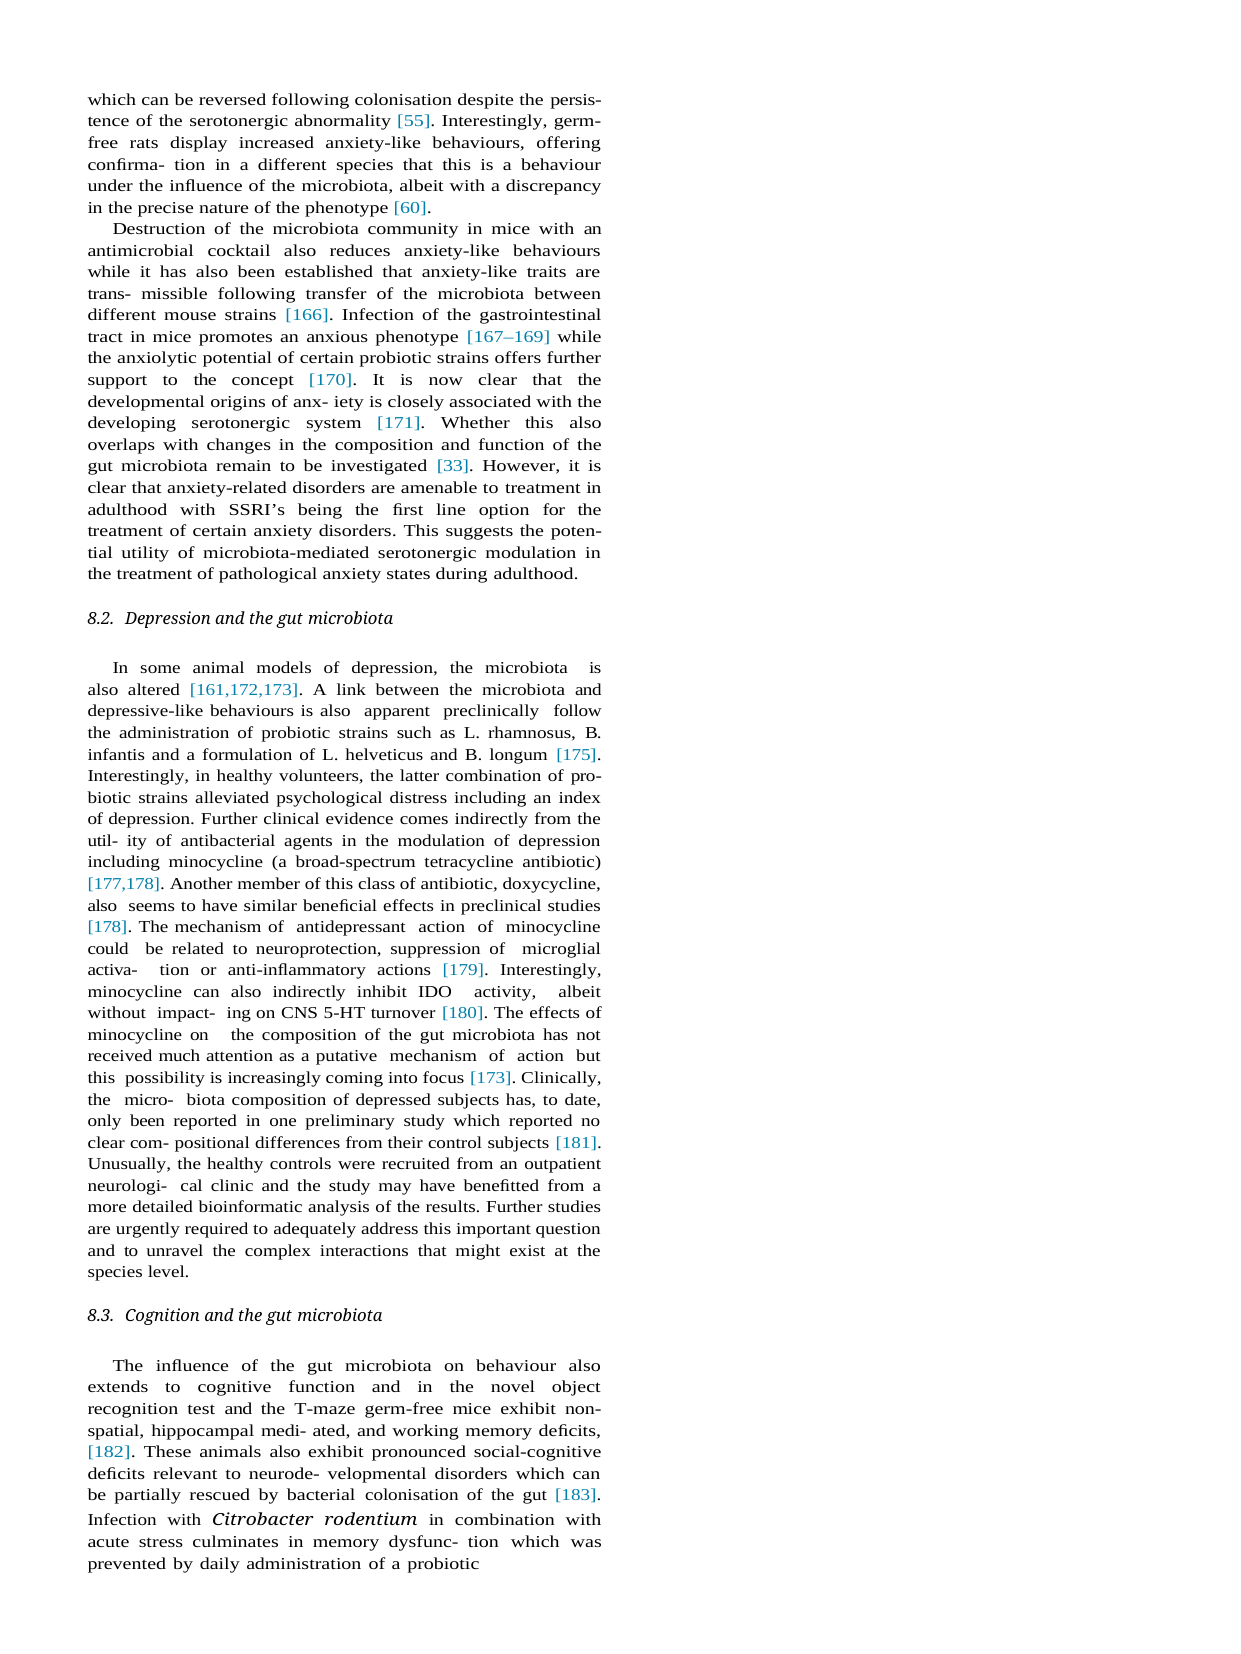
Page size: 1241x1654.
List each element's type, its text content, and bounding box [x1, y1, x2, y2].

picture [471, 1071, 476, 1083]
list Depression and the gut microbiota [87, 606, 613, 629]
picture [103, 921, 111, 932]
picture [95, 1446, 99, 1457]
picture [113, 878, 121, 889]
picture [124, 1445, 128, 1459]
text which can be reversed following colonisation despite the persis- tence of the serotonergic abnormality [55]. Interestingly, germ-free rats display increased anxiety-like behaviours, offering conﬁrma- tion in a different species that this is a behaviour under the inﬂuence of the microbiota, albeit with a discrepancy in the precise nature of the phenotype [60]. [87, 89, 602, 217]
picture [437, 459, 442, 473]
picture [544, 330, 548, 344]
picture [414, 416, 418, 430]
picture [572, 749, 580, 760]
picture [273, 684, 281, 695]
picture [346, 373, 350, 387]
picture [582, 749, 589, 755]
picture [556, 1488, 561, 1500]
picture [326, 374, 334, 385]
text In some animal models of depression, the microbiota is also altered [161,172,173]. A link between the microbiota and depressive-like behaviours is also apparent preclinically follow the administration of probiotic strains such as L. rhamnosus, B. infantis and a formulation of L. helveticus and B. longum [175]. Interestingly, in healthy volunteers, the latter combination of pro- biotic strains alleviated psychological distress including an index of depression. Further clinical evidence comes indirectly from the util- ity of antibacterial agents in the modulation of depression including minocycline (a broad-spectrum tetracycline antibiotic) [177,178]. Another member of this class of antibiotic, doxycycline, also seems to have similar beneﬁcial effects in preclinical studies [178]. The mechanism of antidepressant action of minocycline could be related to neuroprotection, suppression of microglial activa- tion or anti-inﬂammatory actions [179]. Interestingly, minocycline can also indirectly inhibit IDO activity, albeit without impact- ing on CNS 5-HT turnover [180]. The effects of minocycline on the composition of the gut microbiota has not received much attention as a putative mechanism of action but this possibility is increasingly coming into focus [173]. Clinically, the micro- biota composition of depressed subjects has, to date, only been reported in one preliminary study which reported no clear com- positional differences from their control subjects [181]. Unusually, the healthy controls were recruited from an outpatient neurologi- cal clinic and the study may have beneﬁtted from a more detailed bioinformatic analysis of the results. Further studies are urgently required to adequately address this important question and to unravel the complex interactions that might exist at the species level. [87, 658, 602, 1281]
text Destruction of the microbiota community in mice with an antimicrobial cocktail also reduces anxiety-like behaviours while it has also been established that anxiety-like traits are trans- missible following transfer of the microbiota between different mouse strains [166]. Infection of the gastrointestinal tract in mice promotes an anxious phenotype [167–169] while the anxiolytic potential of certain probiotic strains offers further support to the concept [170]. It is now clear that the developmental origins of anx- iety is closely associated with the developing serotonergic system [171]. Whether this also overlaps with changes in the composition and function of the gut microbiota remain to be investigated [33]. However, it is clear that anxiety-related disorders are amenable to treatment in adulthood with SSRI’s being the ﬁrst line option for the treatment of certain anxiety disorders. This suggests the poten- tial utility of microbiota-mediated serotonergic modulation in the treatment of pathological anxiety states during adulthood. [87, 219, 602, 583]
picture [309, 373, 314, 387]
picture [487, 1072, 495, 1083]
picture [494, 331, 502, 342]
picture [292, 683, 296, 697]
list Cognition and the gut microbiota [87, 1304, 613, 1327]
picture [459, 964, 467, 975]
picture [103, 878, 111, 889]
text The inﬂuence of the gut microbiota on behaviour also extends to cognitive function and in the novel object recognition test and the T-maze germ-free mice exhibit non-spatial, hippocampal medi- ated, and working memory deﬁcits, [182]. These animals also exhibit pronounced social-cognitive deﬁcits relevant to neurode- velopmental disorders which can be partially rescued by bacterial colonisation of the gut [183]. Infection with Citrobacter rodentium in combination with acute stress culminates in memory dysfunc- tion which was prevented by daily administration of a probiotic [87, 1356, 602, 1573]
picture [404, 115, 411, 121]
picture [467, 330, 472, 344]
picture [443, 1006, 448, 1018]
picture [405, 417, 409, 428]
picture [136, 878, 144, 889]
picture [121, 920, 125, 934]
picture [385, 417, 389, 428]
picture [190, 683, 195, 697]
picture [414, 115, 421, 121]
picture [424, 114, 428, 128]
picture [240, 684, 248, 695]
picture [394, 417, 402, 428]
